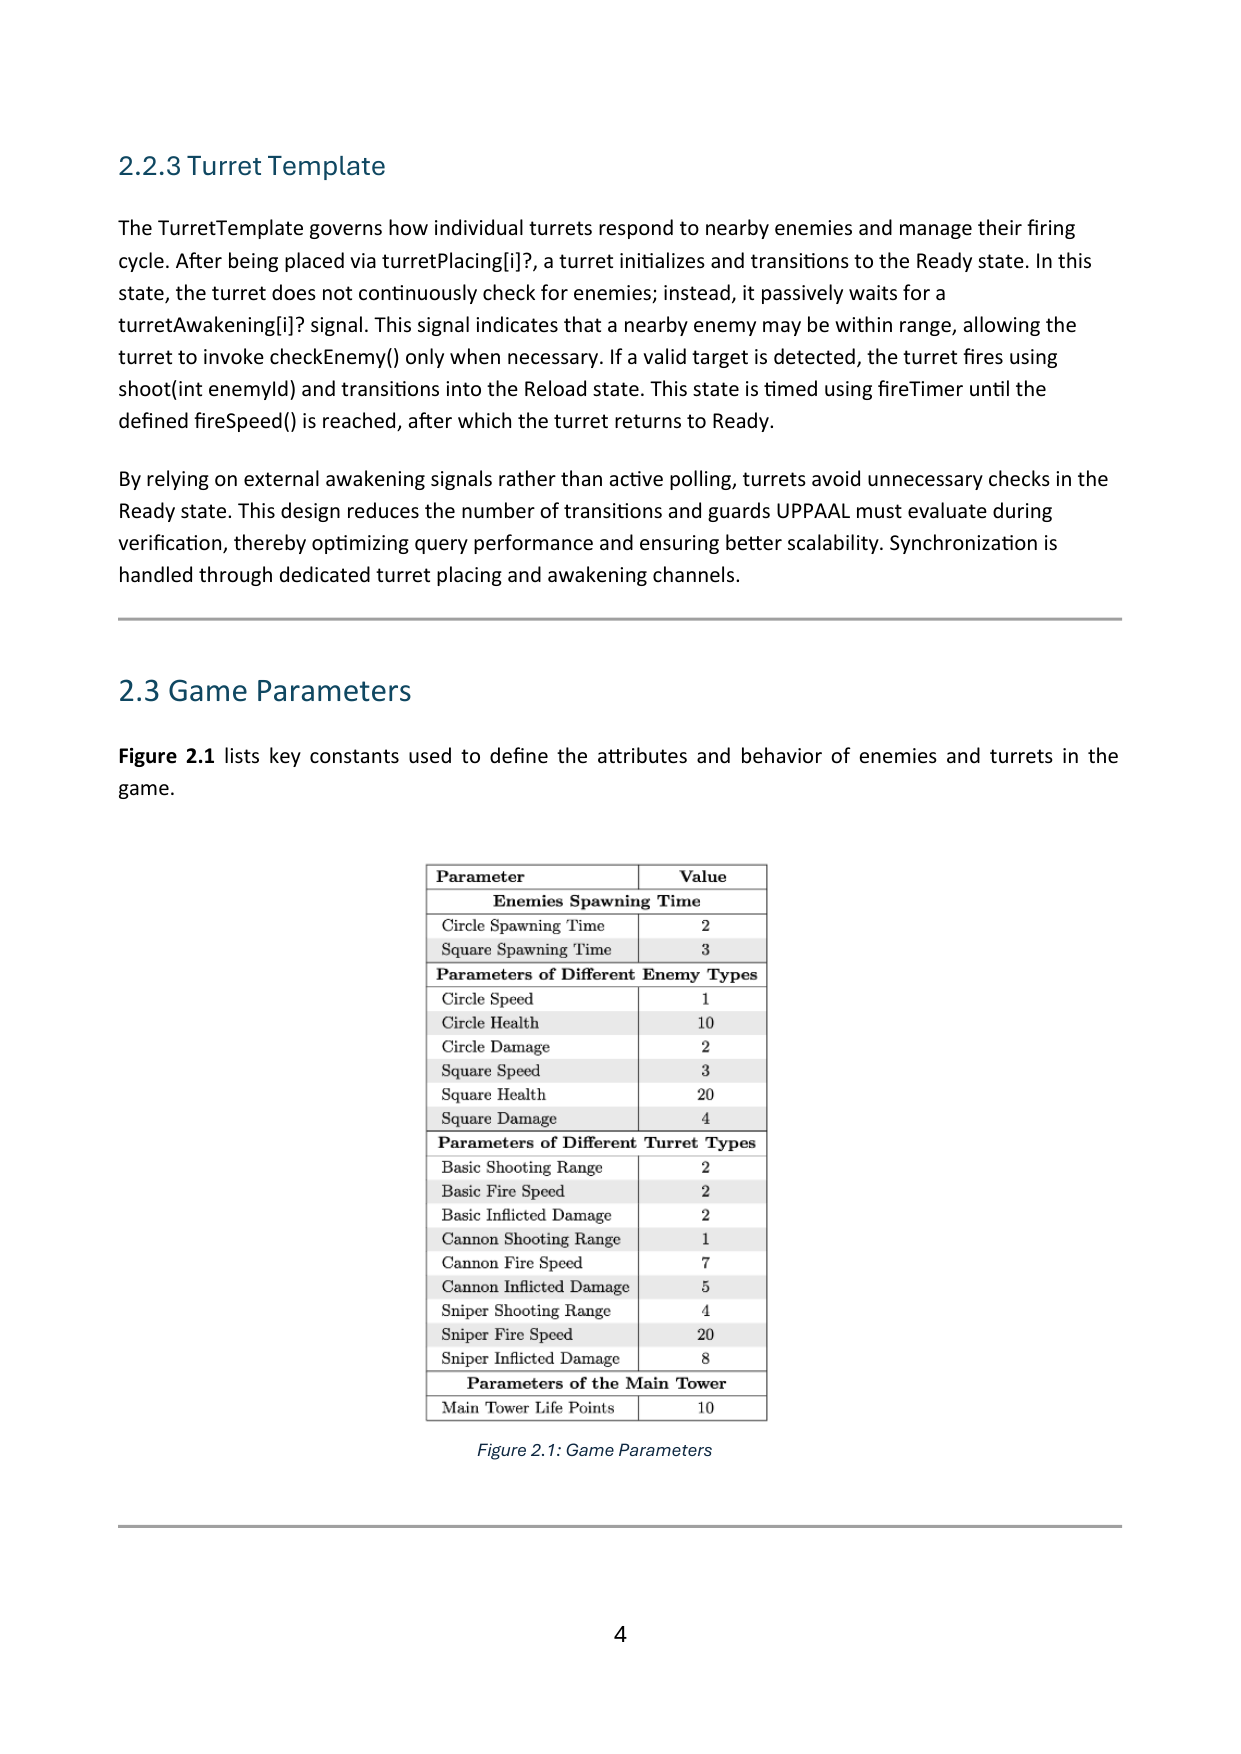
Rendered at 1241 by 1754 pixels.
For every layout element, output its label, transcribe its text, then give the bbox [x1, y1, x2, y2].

text By relying on external awakening signals rather than active polling, turrets avoid unnecessary checks in the Ready state. This design reduces the number of transitions and guards UPPAAL must evaluate during verification, thereby optimizing query performance and ensuring better scalability. Synchronization is handled through dedicated turret placing and awakening channels. [118, 464, 1122, 588]
text The TurretTemplate governs how individual turrets respond to nearby enemies and manage their firing cycle. After being placed via turretPlacing[i]?, a turret initializes and transitions to the Ready state. In this state, the turret does not continuously check for enemies; instead, it passively waits for a turretAwakening[i]? signal. This signal indicates that a nearby enemy may be within range, allowing the turret to invoke checkEnemy() only when necessary. If a valid target is detected, the turret fires using shoot(int enemyId) and transitions into the Reload state. This state is timed using fireTimer until the defined fireSpeed() is reached, after which the turret returns to Ready. [118, 213, 1122, 435]
subtitle 2.2.3 Turret Template [118, 148, 1122, 183]
subtitle 2.3 Game Parameters [118, 669, 1122, 710]
picture [417, 856, 774, 1430]
text Figure 2.1 lists key constants used to define the attributes and behavior of enemies and turrets in the game. [118, 741, 1122, 801]
